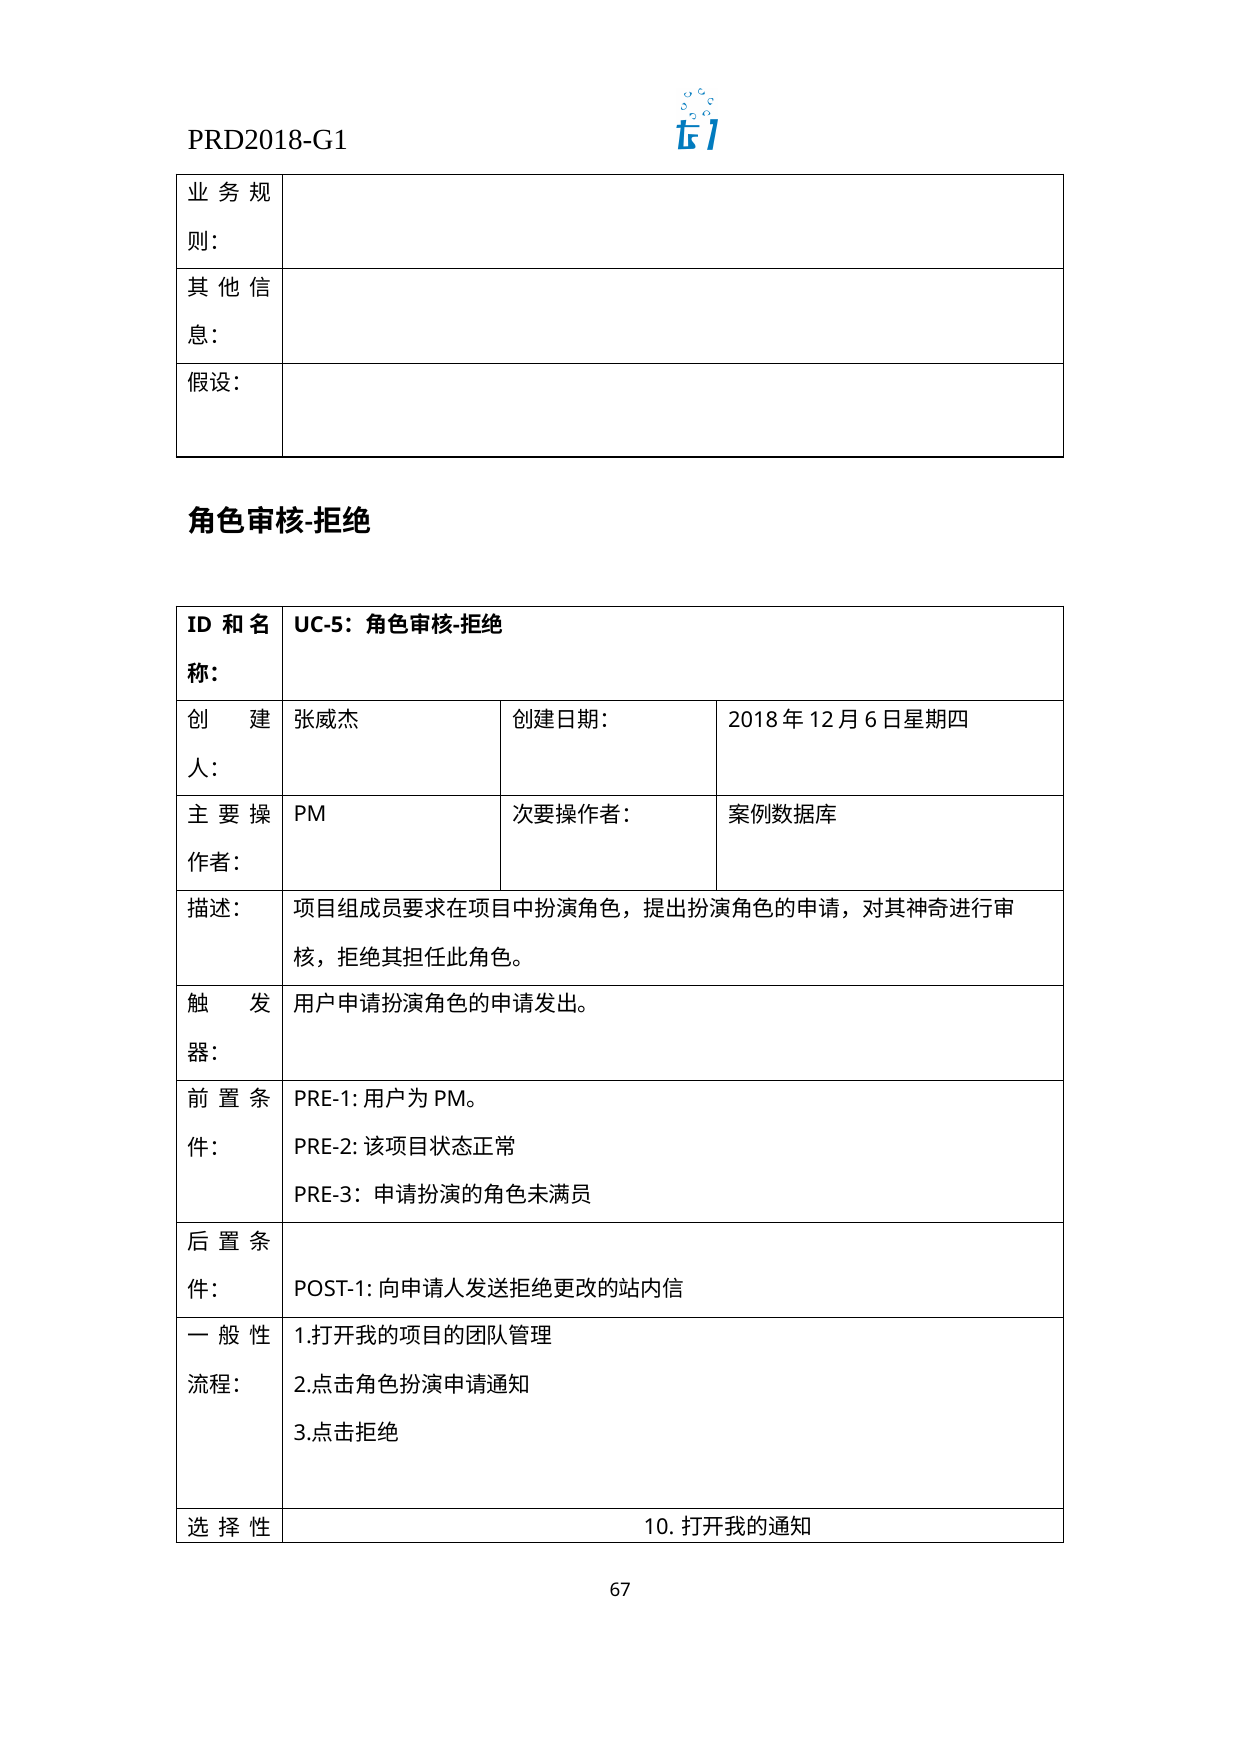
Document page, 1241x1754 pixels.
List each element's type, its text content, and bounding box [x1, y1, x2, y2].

subtitle 角色审核-拒绝 [187, 487, 1053, 552]
table_cell 次要操作者： [501, 796, 716, 890]
table_cell 后置条件： [177, 1223, 282, 1317]
table_cell [283, 364, 1063, 456]
table_cell 触发器： [177, 986, 282, 1079]
table_cell 创建人： [177, 701, 282, 795]
table_cell 描述： [177, 891, 282, 985]
table_cell 选择性流程： [177, 1509, 282, 1542]
table_cell [283, 175, 1063, 268]
table_cell 项目组成员要求在项目中扮演角色，提出扮演角色的申请，对其神奇进行审核，拒绝其担任此角色。 [283, 891, 1063, 985]
table_cell 业务规则： [177, 175, 282, 268]
table_cell [283, 269, 1063, 363]
table_cell 其他信息： [177, 269, 282, 363]
table_cell PRE-1: 用户为PM。 PRE-2: 该项目状态正常 PRE-3：申请扮演的角色未满员 [283, 1081, 1063, 1222]
table_cell 打开我的通知 点击角色扮演申请通知 点击拒绝 [283, 1509, 1063, 1542]
table_cell 案例数据库 [717, 796, 1063, 890]
table_cell 张威杰 [283, 701, 500, 795]
table_header ID和名称： [177, 607, 282, 700]
table_cell 假设： [177, 364, 282, 456]
table_cell 用户申请扮演角色的申请发出。 [283, 986, 1063, 1079]
table_cell 创建日期： [501, 701, 716, 795]
table_cell PM [283, 796, 500, 890]
table_cell 一般性流程： [177, 1318, 282, 1508]
table_cell 2018年12月6日星期四 [717, 701, 1063, 795]
table_cell 1.打开我的项目的团队管理 2.点击角色扮演申请通知 3.点击拒绝 [283, 1318, 1063, 1508]
table_cell POST-1: 向申请人发送拒绝更改的站内信 [283, 1223, 1063, 1317]
table_cell 前置条件： [177, 1081, 282, 1222]
picture [676, 88, 719, 150]
table_header UC-5：角色审核-拒绝 [283, 607, 1063, 700]
table_cell 主要操作者： [177, 796, 282, 890]
